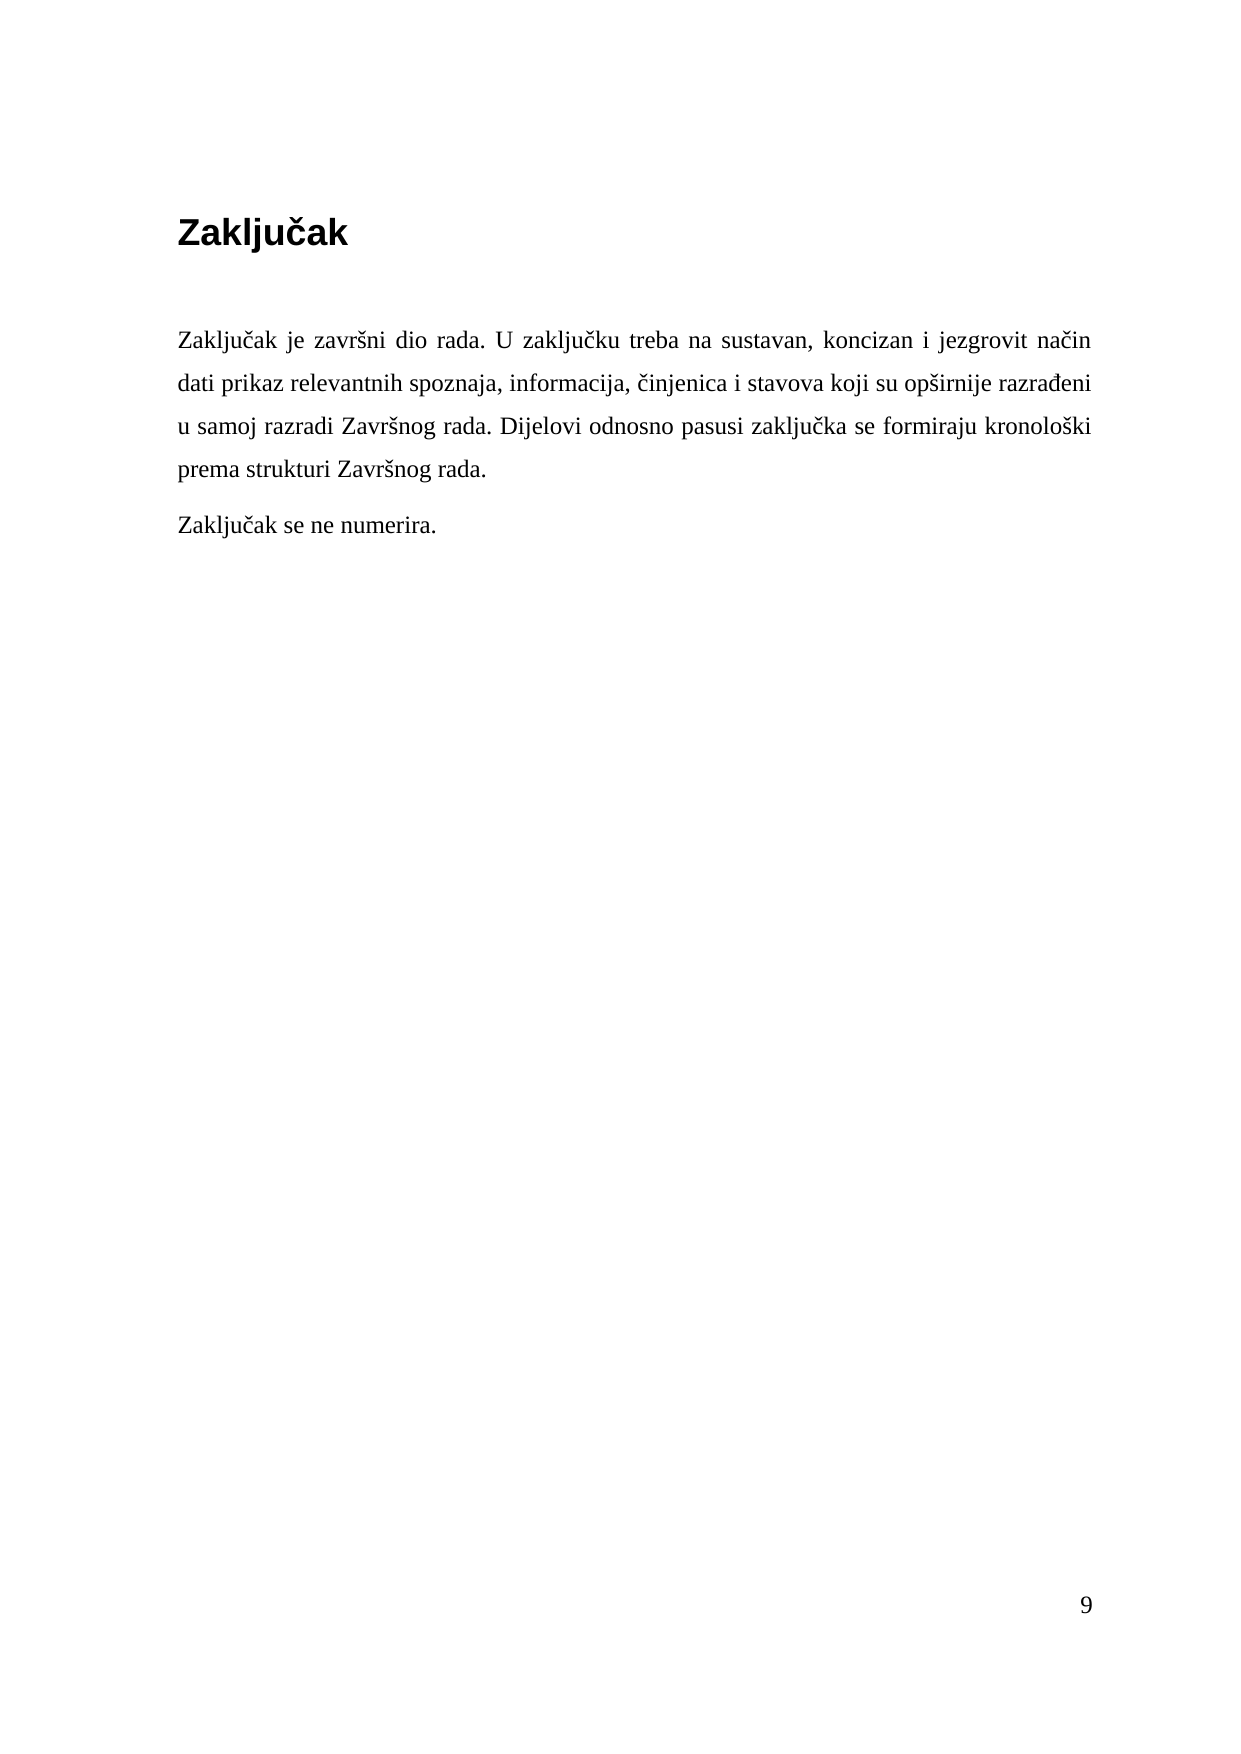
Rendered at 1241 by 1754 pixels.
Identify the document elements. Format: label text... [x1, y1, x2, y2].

subtitle Zaključak [177, 210, 1092, 253]
text Zaključak se ne numerira. [177, 510, 1092, 539]
text Zaključak je završni dio rada. U zaključku treba na sustavan, koncizan i jezgrovit način dati prikaz relevantnih spoznaja, informacija, činjenica i stavova koji su opširnije razrađeni u samoj razradi Završnog rada. Dijelovi odnosno pasusi zaključka se formiraju kronološki prema strukturi Završnog rada. [177, 325, 1092, 483]
